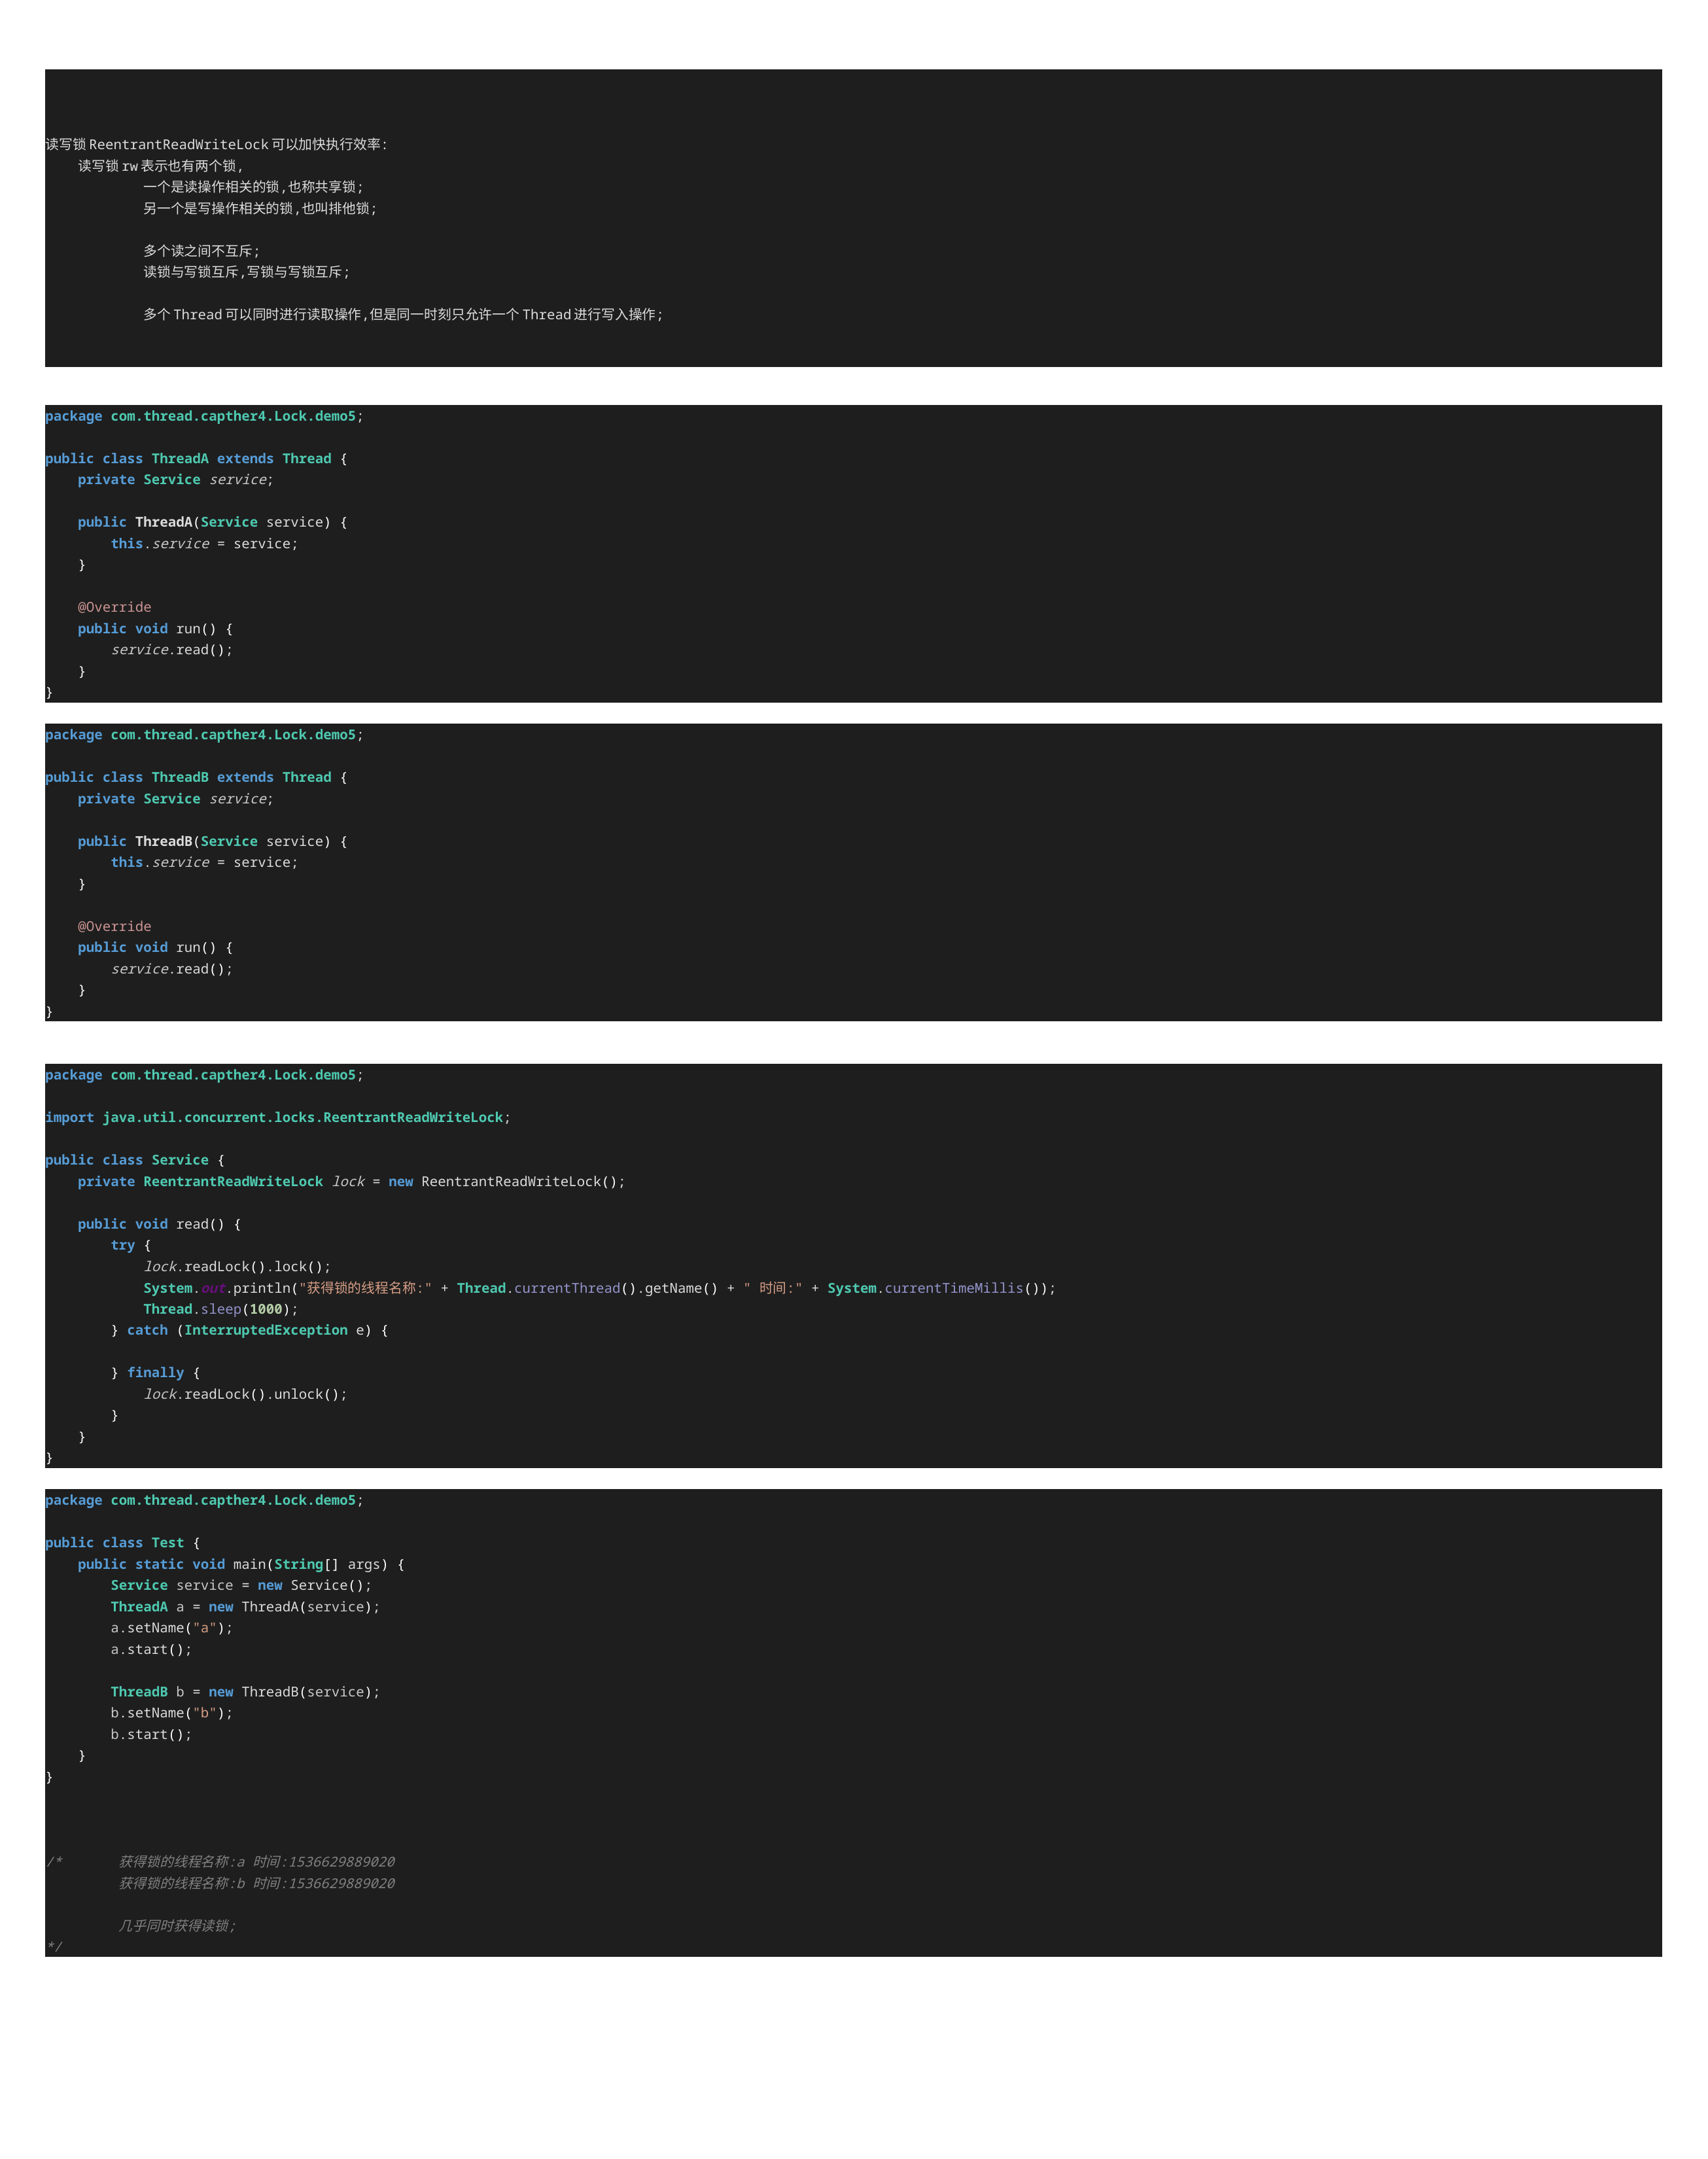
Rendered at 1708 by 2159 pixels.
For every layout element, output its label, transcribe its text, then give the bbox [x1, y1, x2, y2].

text package com.thread.capther4.Lock.demo5; public class Test { public static void main(String[] args) { Service service = new Service(); ThreadA a = new ThreadA(service); a.setName("a"); a.start(); ThreadB b = new ThreadB(service); b.setName("b"); b.start(); } } /* 获得锁的线程名称:a 时间:1536629889020 获得锁的线程名称:b 时间:1536629889020 几乎同时获得读锁; */ [45, 1489, 1662, 1957]
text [45, 69, 1662, 367]
text package com.thread.capther4.Lock.demo5; public class ThreadB extends Thread { private Service service; public ThreadB(Service service) { this.service = service; } @Override public void run() { service.read(); } } [45, 724, 1662, 1021]
text package com.thread.capther4.Lock.demo5; public class ThreadA extends Thread { private Service service; public ThreadA(Service service) { this.service = service; } @Override public void run() { service.read(); } } [45, 405, 1662, 703]
text package com.thread.capther4.Lock.demo5; import java.util.concurrent.locks.ReentrantReadWriteLock; public class Service { private ReentrantReadWriteLock lock = new ReentrantReadWriteLock(); public void read() { try { lock.readLock().lock(); System.out.println("获得锁的线程名称:" + Thread.currentThread().getName() + " 时间:" + System.currentTimeMillis()); Thread.sleep(1000); } catch (InterruptedException e) { } finally { lock.readLock().unlock(); } } } [45, 1064, 1662, 1468]
